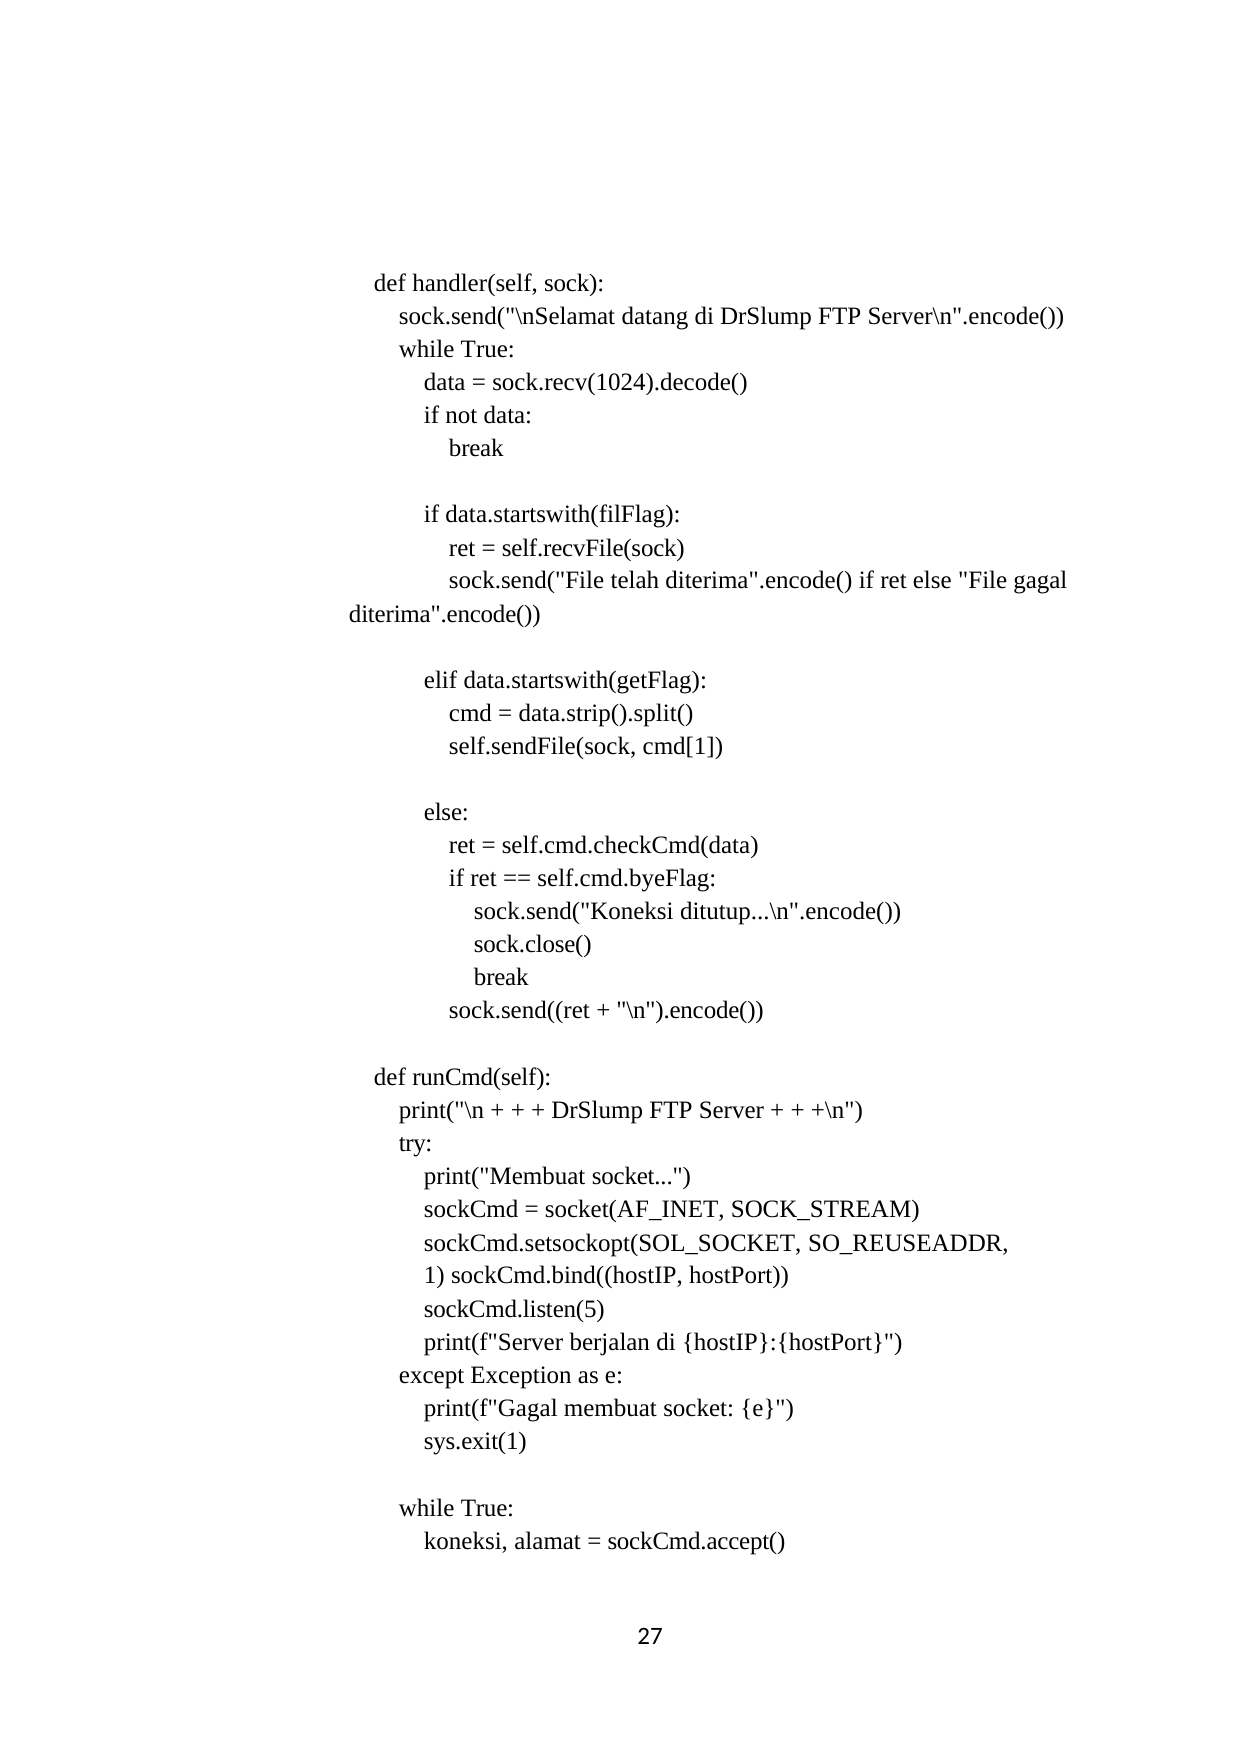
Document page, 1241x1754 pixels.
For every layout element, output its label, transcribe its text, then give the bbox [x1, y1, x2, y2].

text elif data.startswith(getFlag): cmd = data.strip().split() self.sendFile(sock, cmd[1]) [424, 665, 723, 759]
text else: [424, 797, 1181, 826]
text sockCmd = socket(AF_INET, SOCK_STREAM) sockCmd.setsockopt(SOL_SOCKET, SO_REUSEADDR, 1) sockCmd.bind((hostIP, hostPort)) [424, 1194, 1034, 1289]
text sock.send((ret + "\n").encode()) [449, 995, 1181, 1024]
text ret = self.cmd.checkCmd(data) if ret == self.cmd.byeFlag: [449, 830, 768, 892]
text print(f"Gagal membuat socket: {e}") sys.exit(1) [424, 1393, 818, 1455]
text while True: [399, 1493, 1181, 1522]
text break [474, 962, 1181, 991]
text sock.send("\nSelamat datang di DrSlump FTP Server\n".encode()) while True: [399, 301, 1112, 363]
text sockCmd.listen(5) [424, 1294, 1181, 1322]
text sock.send("Koneksi ditutup...\n".encode()) sock.close() [474, 896, 959, 958]
text data = sock.recv(1024).decode() if not data: [424, 367, 757, 429]
text koneksi, alamat = sockCmd.accept() [424, 1526, 1181, 1555]
text print("Membuat socket...") [424, 1161, 1181, 1190]
text print(f"Server berjalan di {hostIP}:{hostPort}") except Exception as e: [399, 1327, 959, 1389]
text break [449, 433, 1181, 462]
text def runCmd(self): [374, 1062, 1181, 1091]
text if data.startswith(filFlag): ret = self.recvFile(sock) [424, 499, 695, 561]
text print("\n + + + DrSlump FTP Server + + +\n") try: [399, 1095, 874, 1157]
text sock.send("File telah diterima".encode() if ret else "File gagal diterima".encode()) [349, 566, 1181, 627]
text def handler(self, sock): [374, 268, 1181, 296]
